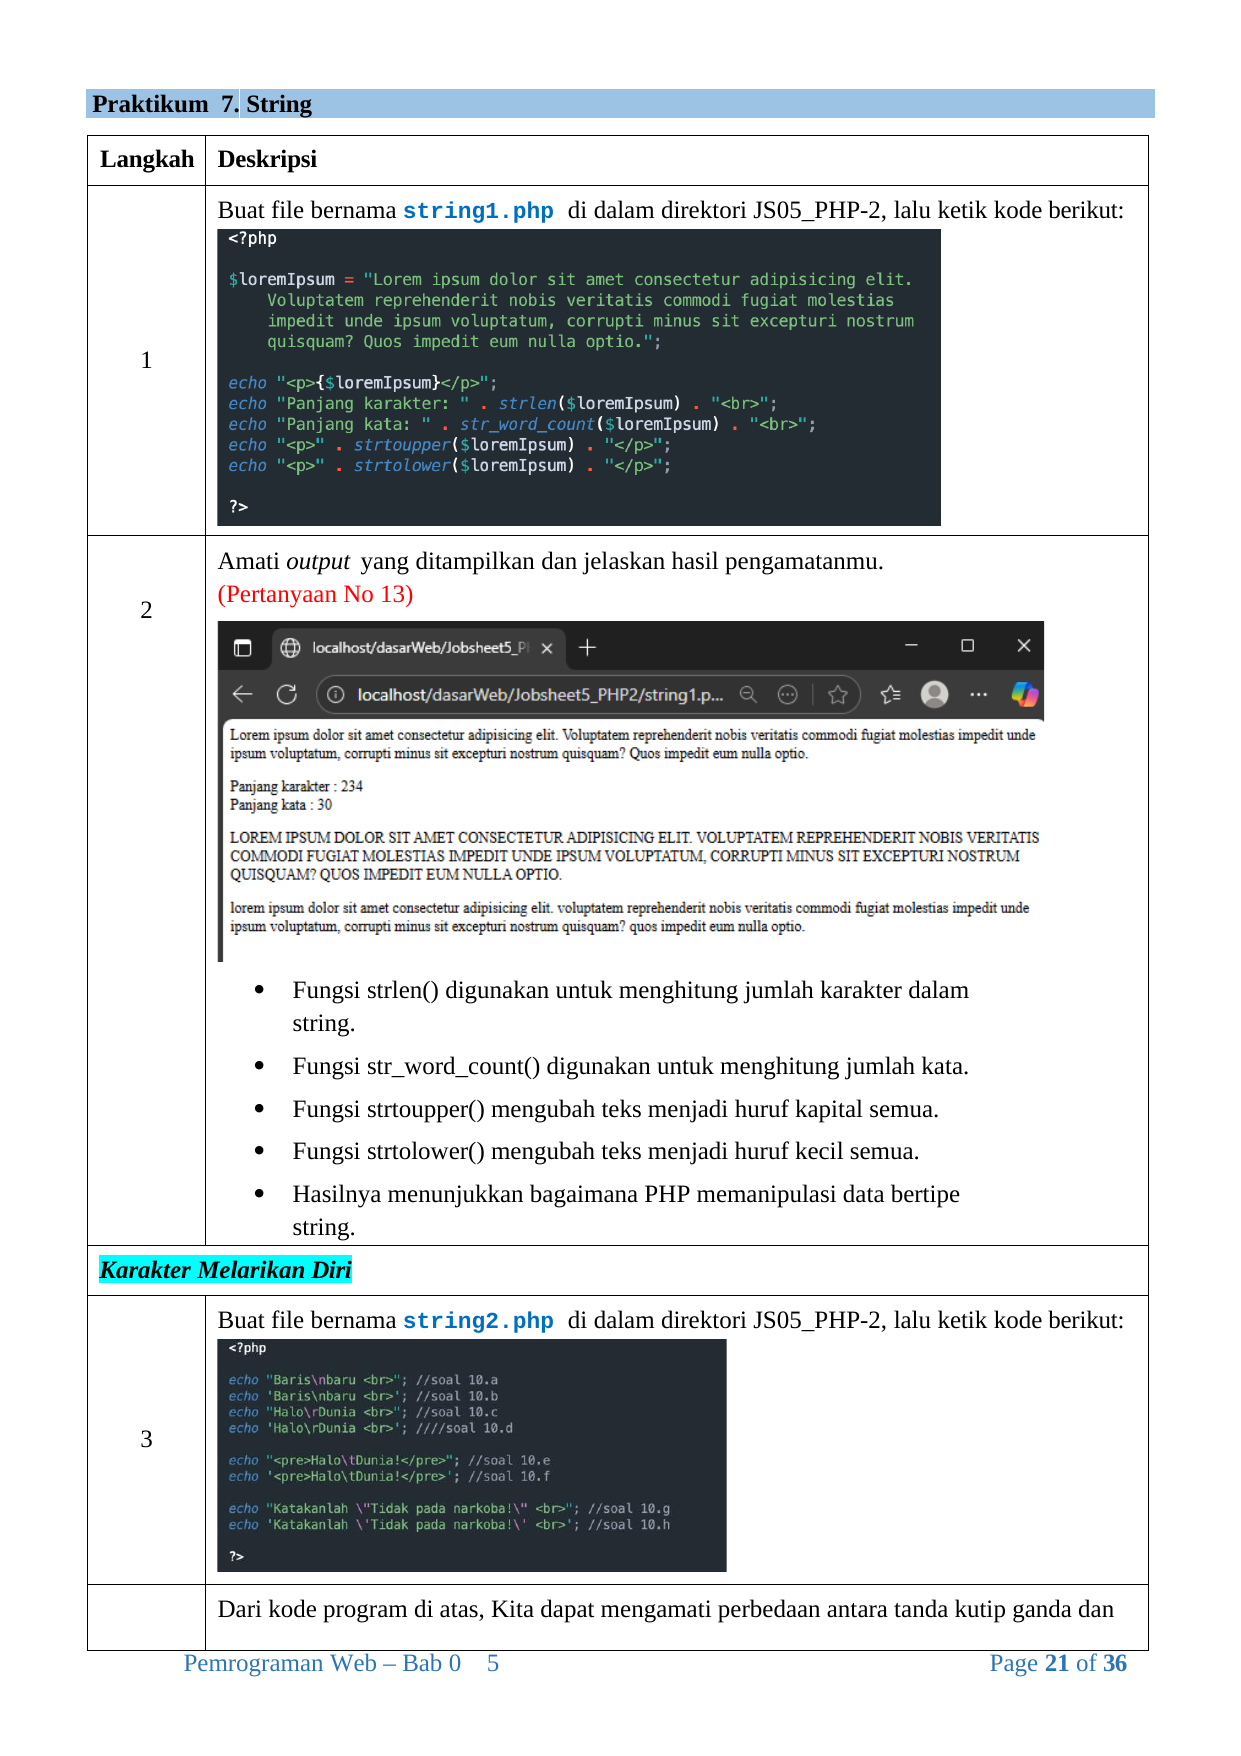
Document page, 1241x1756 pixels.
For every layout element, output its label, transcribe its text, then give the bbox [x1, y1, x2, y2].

table_cell Buat file bernama string1.php di dalam direktori JS05_PHP-2, lalu ketik kode berikut: [206, 186, 1148, 535]
table_cell 3 [88, 1296, 205, 1584]
picture [217, 1339, 727, 1572]
table_cell Karakter Melarikan Diri [88, 1246, 1148, 1295]
picture [217, 229, 941, 526]
table_cell Buat file bernama string2.php di dalam direktori JS05_PHP-2, lalu ketik kode berikut: [206, 1296, 1148, 1584]
table_cell 2 [88, 536, 205, 1245]
picture [217, 621, 1045, 962]
table_cell Amati output yang ditampilkan dan jelaskan hasil pengamatanmu. (Pertanyaan No 13) Fungsi strlen() digunakan untuk menghitung jumlah karakter dalam string. Fungsi str_word_count() digunakan untuk menghitung jumlah kata. Fungsi strtoupper() mengubah teks menjadi huruf kapital semua. Fungsi strtolower() mengubah teks menjadi huruf kecil semua. Hasilnya menunjukkan bagaimana PHP memanipulasi data bertipe string. [206, 536, 1148, 1245]
table_cell 4 [88, 1585, 205, 1649]
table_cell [206, 1585, 1148, 1649]
table_cell 1 [88, 186, 205, 535]
table_header Deskripsi [206, 136, 1148, 185]
table_header Langkah [88, 136, 205, 185]
